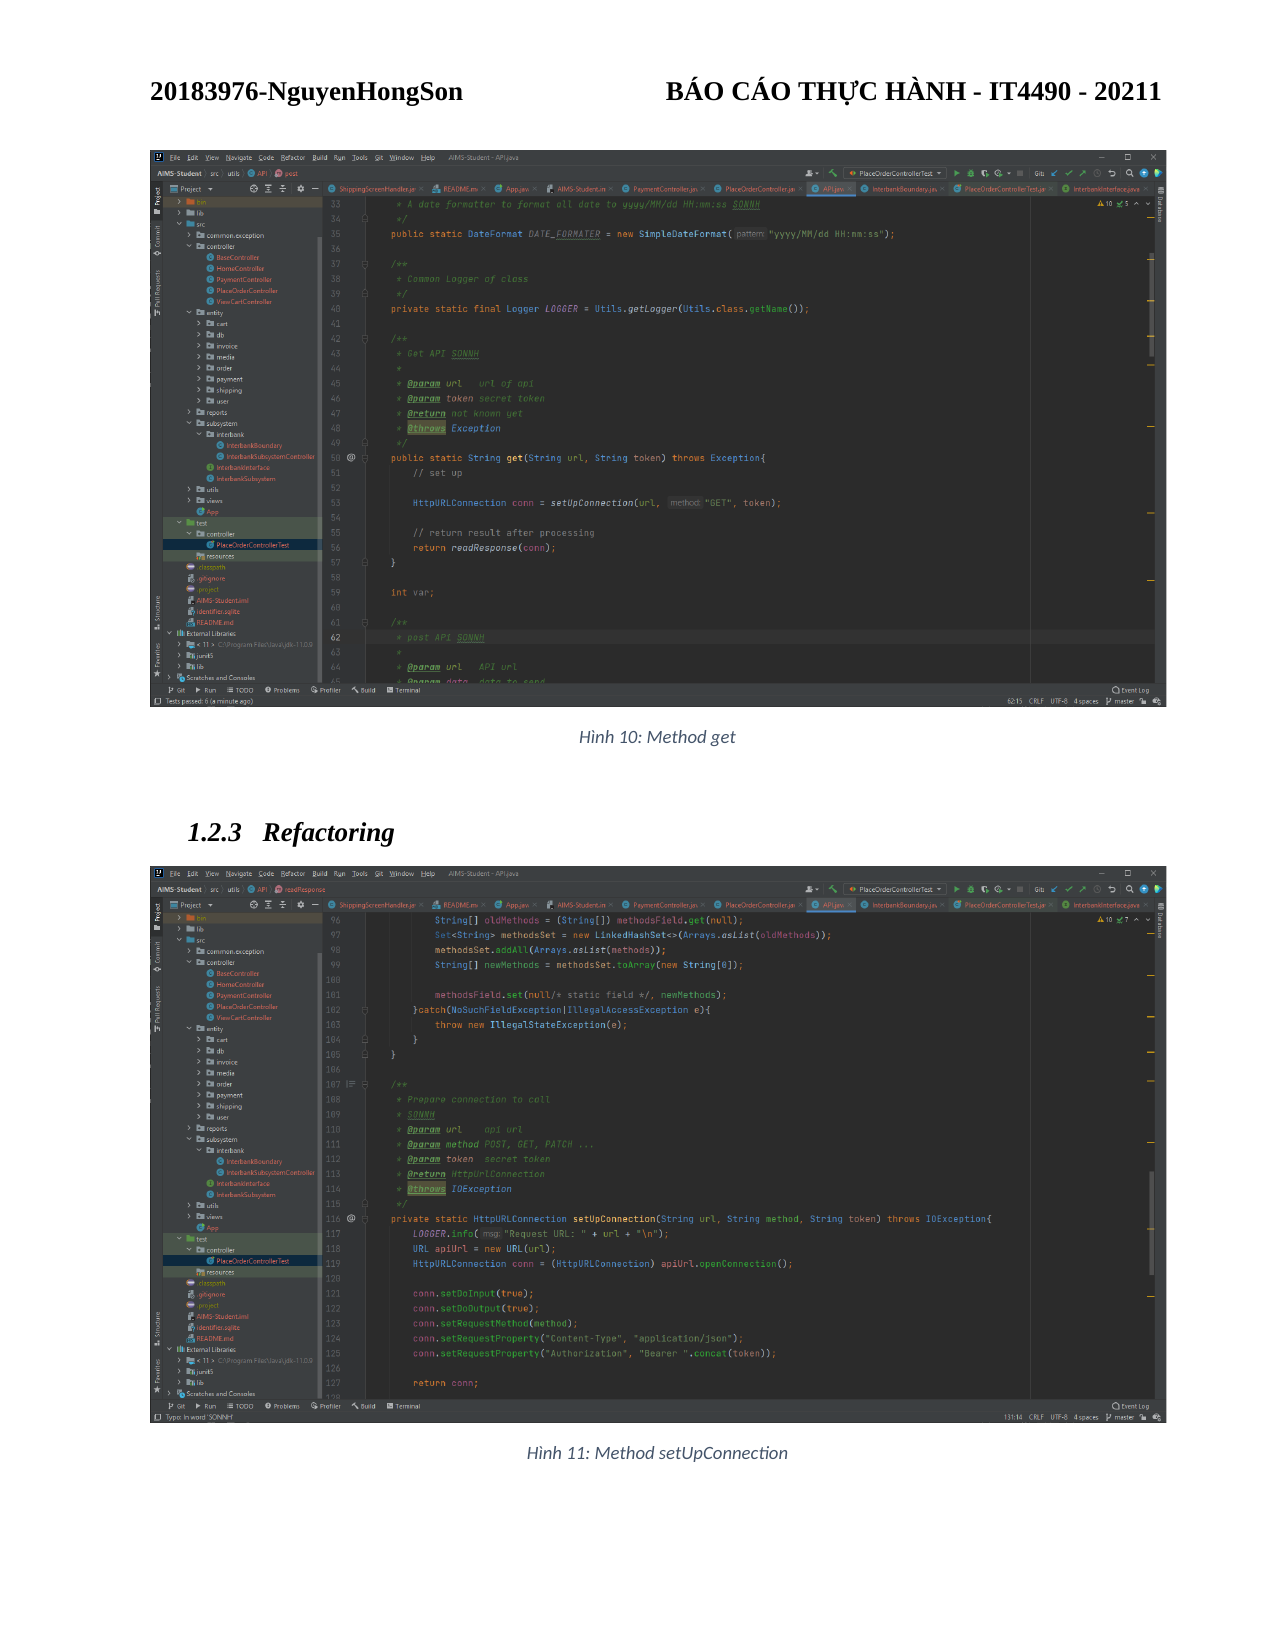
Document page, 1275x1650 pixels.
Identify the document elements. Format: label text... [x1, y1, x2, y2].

picture [150, 150, 1167, 707]
subtitle Refactoring [187, 816, 1167, 847]
picture [150, 866, 1167, 1423]
